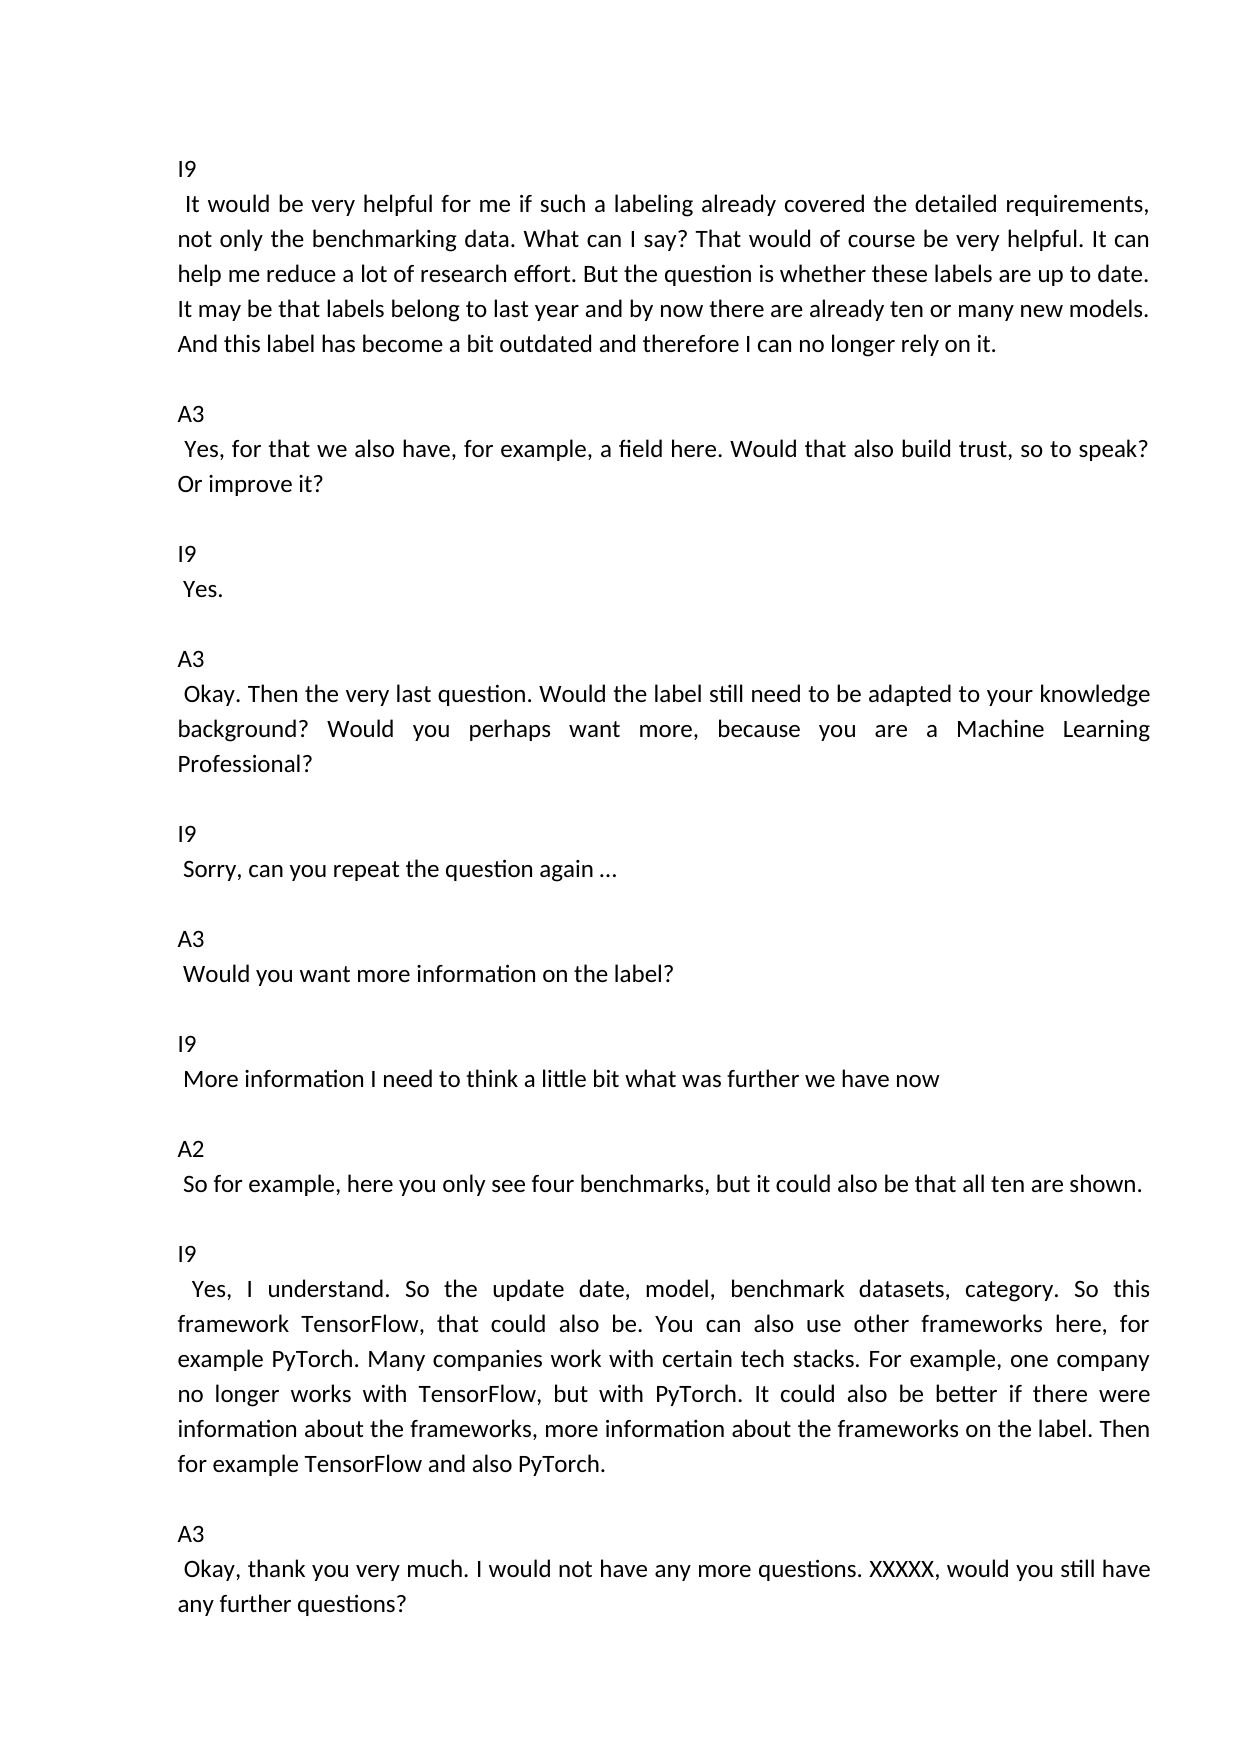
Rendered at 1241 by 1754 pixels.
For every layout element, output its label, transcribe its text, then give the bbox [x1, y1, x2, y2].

text A3 Would you want more information on the label? [177, 923, 1152, 989]
text I9 Yes, I understand. So the update date, model, benchmark datasets, category. So this framework TensorFlow, that could also be. You can also use other frameworks here, for example PyTorch. Many companies work with certain tech stacks. For example, one company no longer works with TensorFlow, but with PyTorch. It could also be better if there were information about the frameworks, more information about the frameworks on the label. Then for example TensorFlow and also PyTorch. [177, 1238, 1152, 1479]
text I9 It would be very helpful for me if such a labeling already covered the detailed requirements, not only the benchmarking data. What can I say? That would of course be very helpful. It can help me reduce a lot of research effort. But the question is whether these labels are up to date. It may be that labels belong to last year and by now there are already ten or many new models. And this label has become a bit outdated and therefore I can no longer rely on it. [177, 153, 1152, 359]
text A2 So for example, here you only see four benchmarks, but it could also be that all ten are shown. [177, 1133, 1152, 1199]
text I9 Sorry, can you repeat the question again … [177, 818, 1152, 884]
text A3 Okay, thank you very much. I would not have any more questions. XXXXX, would you still have any further questions? [177, 1518, 1152, 1619]
text I9 Yes. [177, 538, 1152, 604]
text A3 Yes, for that we also have, for example, a field here. Would that also build trust, so to speak? Or improve it? [177, 398, 1152, 499]
text A3 Okay. Then the very last question. Would the label still need to be adapted to your knowledge background? Would you perhaps want more, because you are a Machine Learning Professional? [177, 643, 1152, 779]
text I9 More information I need to think a little bit what was further we have now [177, 1028, 1152, 1094]
